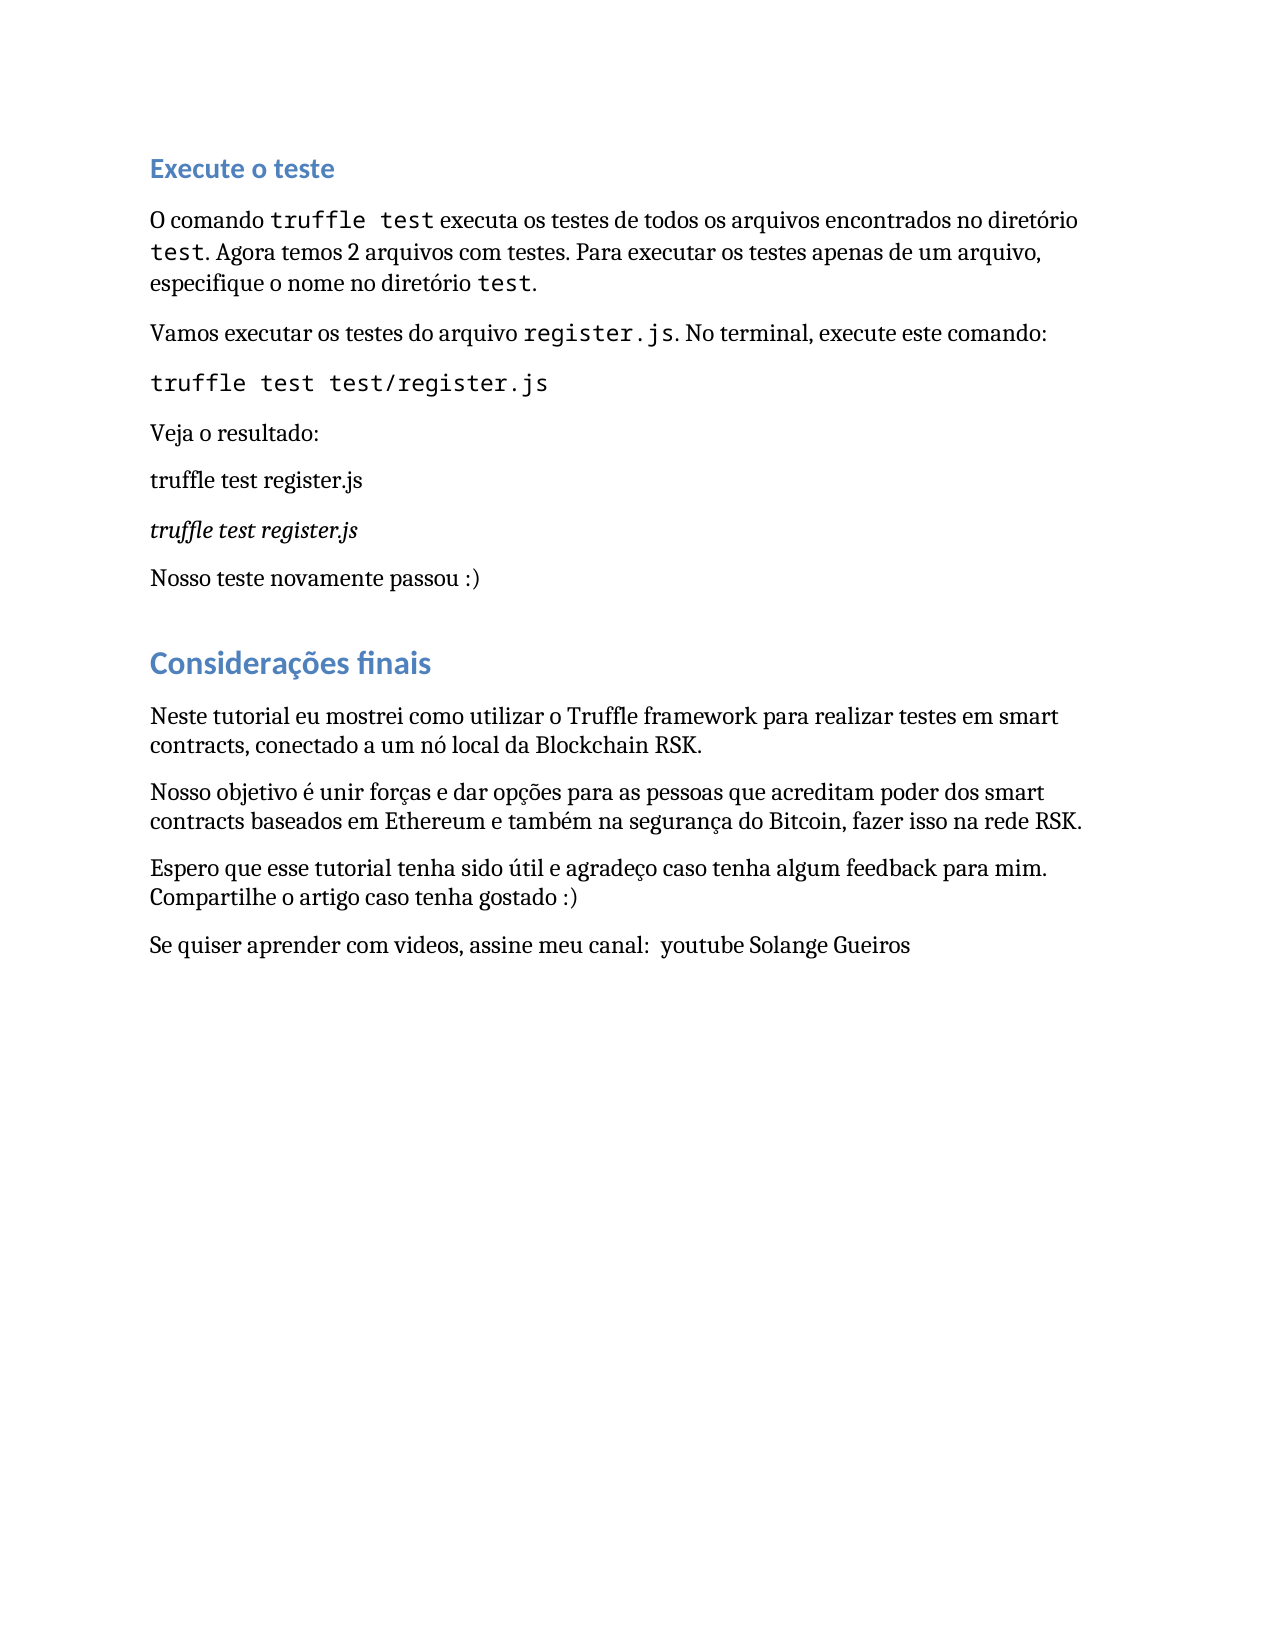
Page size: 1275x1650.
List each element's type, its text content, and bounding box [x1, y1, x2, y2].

subtitle Considerações finais [150, 642, 1125, 683]
text Espero que esse tutorial tenha sido útil e agradeço caso tenha algum feedback para mim. Compartilhe o artigo caso tenha gostado :) [150, 854, 1125, 912]
text Nosso teste novamente passou :) [150, 563, 1125, 592]
text Vamos executar os testes do arquivo register.js. No terminal, execute este comando: [150, 317, 1125, 348]
text Veja o resultado: [150, 419, 1125, 448]
text truffle test register.js [150, 466, 1125, 495]
subtitle Execute o teste [150, 150, 1125, 186]
text truffle test register.js [150, 516, 1125, 545]
text Nosso objetivo é unir forças e dar opções para as pessoas que acreditam poder dos smart contracts baseados em Ethereum e também na segurança do Bitcoin, fazer isso na rede RSK. [150, 778, 1125, 836]
text O comando truffle test executa os testes de todos os arquivos encontrados no diretório test. Agora temos 2 arquivos com testes. Para executar os testes apenas de um arquivo, especifique o nome no diretório test. [150, 204, 1125, 298]
text Se quiser aprender com videos, assine meu canal: youtube Solange Gueiros [150, 931, 1125, 959]
text Neste tutorial eu mostrei como utilizar o Truffle framework para realizar testes em smart contracts, conectado a um nó local da Blockchain RSK. [150, 702, 1125, 759]
text truffle test test/register.js [150, 367, 1125, 398]
